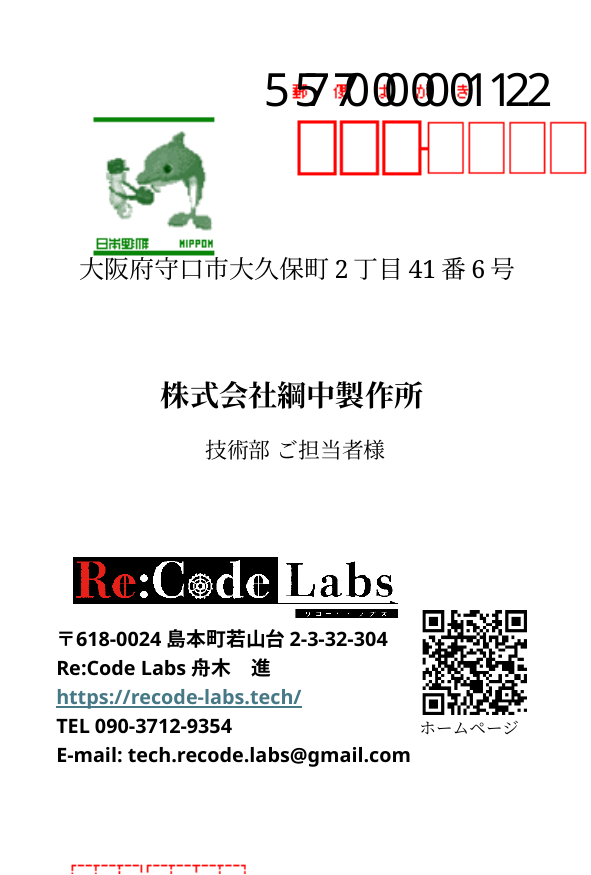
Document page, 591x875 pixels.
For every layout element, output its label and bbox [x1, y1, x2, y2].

picture [53, 72, 591, 874]
